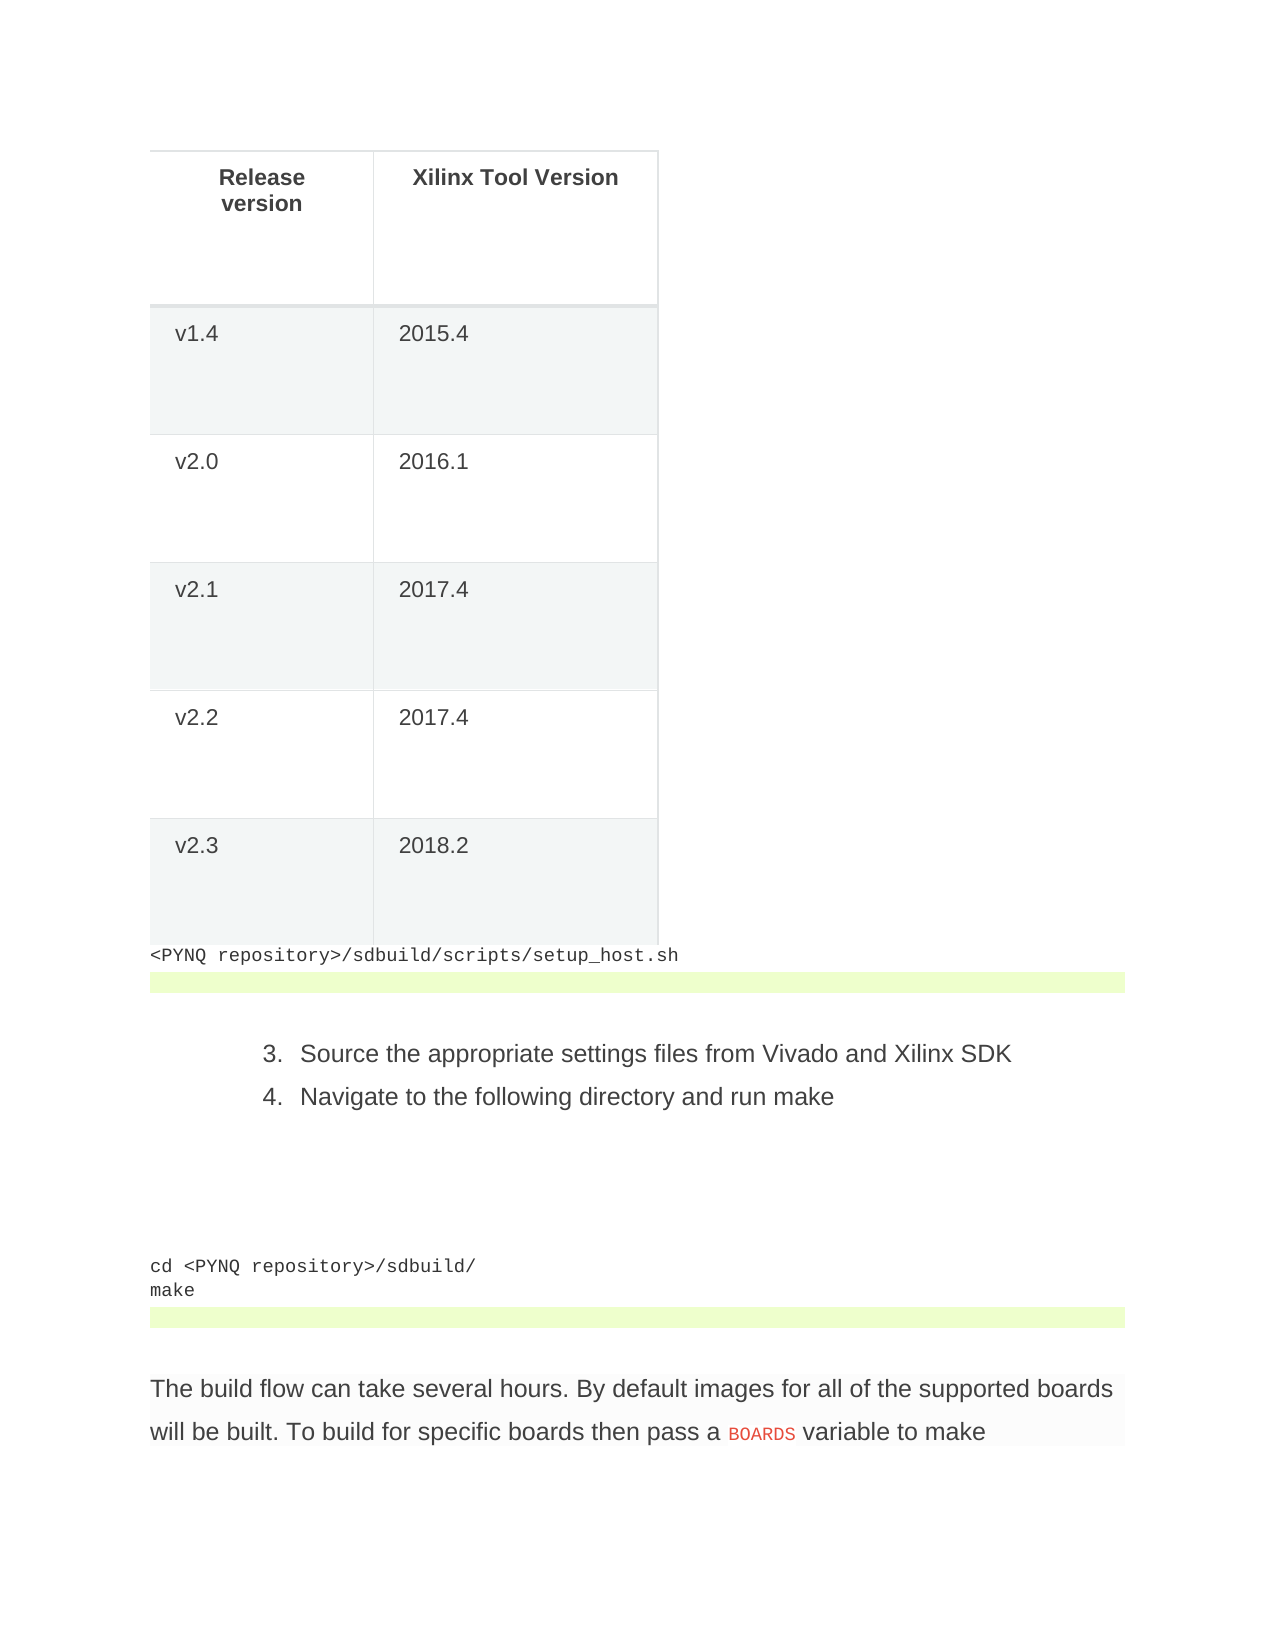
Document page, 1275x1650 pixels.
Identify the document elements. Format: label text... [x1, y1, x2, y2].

table_cell v1.4 [150, 308, 373, 434]
table_cell 2017.4 [374, 563, 657, 689]
text <PYNQ repository>/sdbuild/scripts/setup_host.sh [150, 945, 1125, 967]
table_cell v2.3 [150, 819, 373, 945]
table_cell v2.0 [150, 435, 373, 562]
list Source the appropriate settings files from Vivado and Xilinx SDK [262, 1039, 1125, 1068]
list Navigate to the following directory and run make [262, 1082, 1125, 1111]
table_cell 2018.2 [374, 819, 657, 945]
table_cell 2017.4 [374, 691, 657, 817]
text cd <PYNQ repository>/sdbuild/ [150, 1256, 1125, 1278]
table_cell 2015.4 [374, 308, 657, 434]
table_header Xilinx Tool Version [374, 152, 657, 304]
text The build flow can take several hours. By default images for all of the supported boards will be built. To build for specific boards then pass a BOARDS variable to make [150, 1374, 1125, 1446]
table_header Release version [150, 152, 373, 304]
table_cell 2016.1 [374, 435, 657, 562]
table_cell v2.2 [150, 691, 373, 817]
table_cell v2.1 [150, 563, 373, 689]
text make [150, 1281, 1125, 1302]
